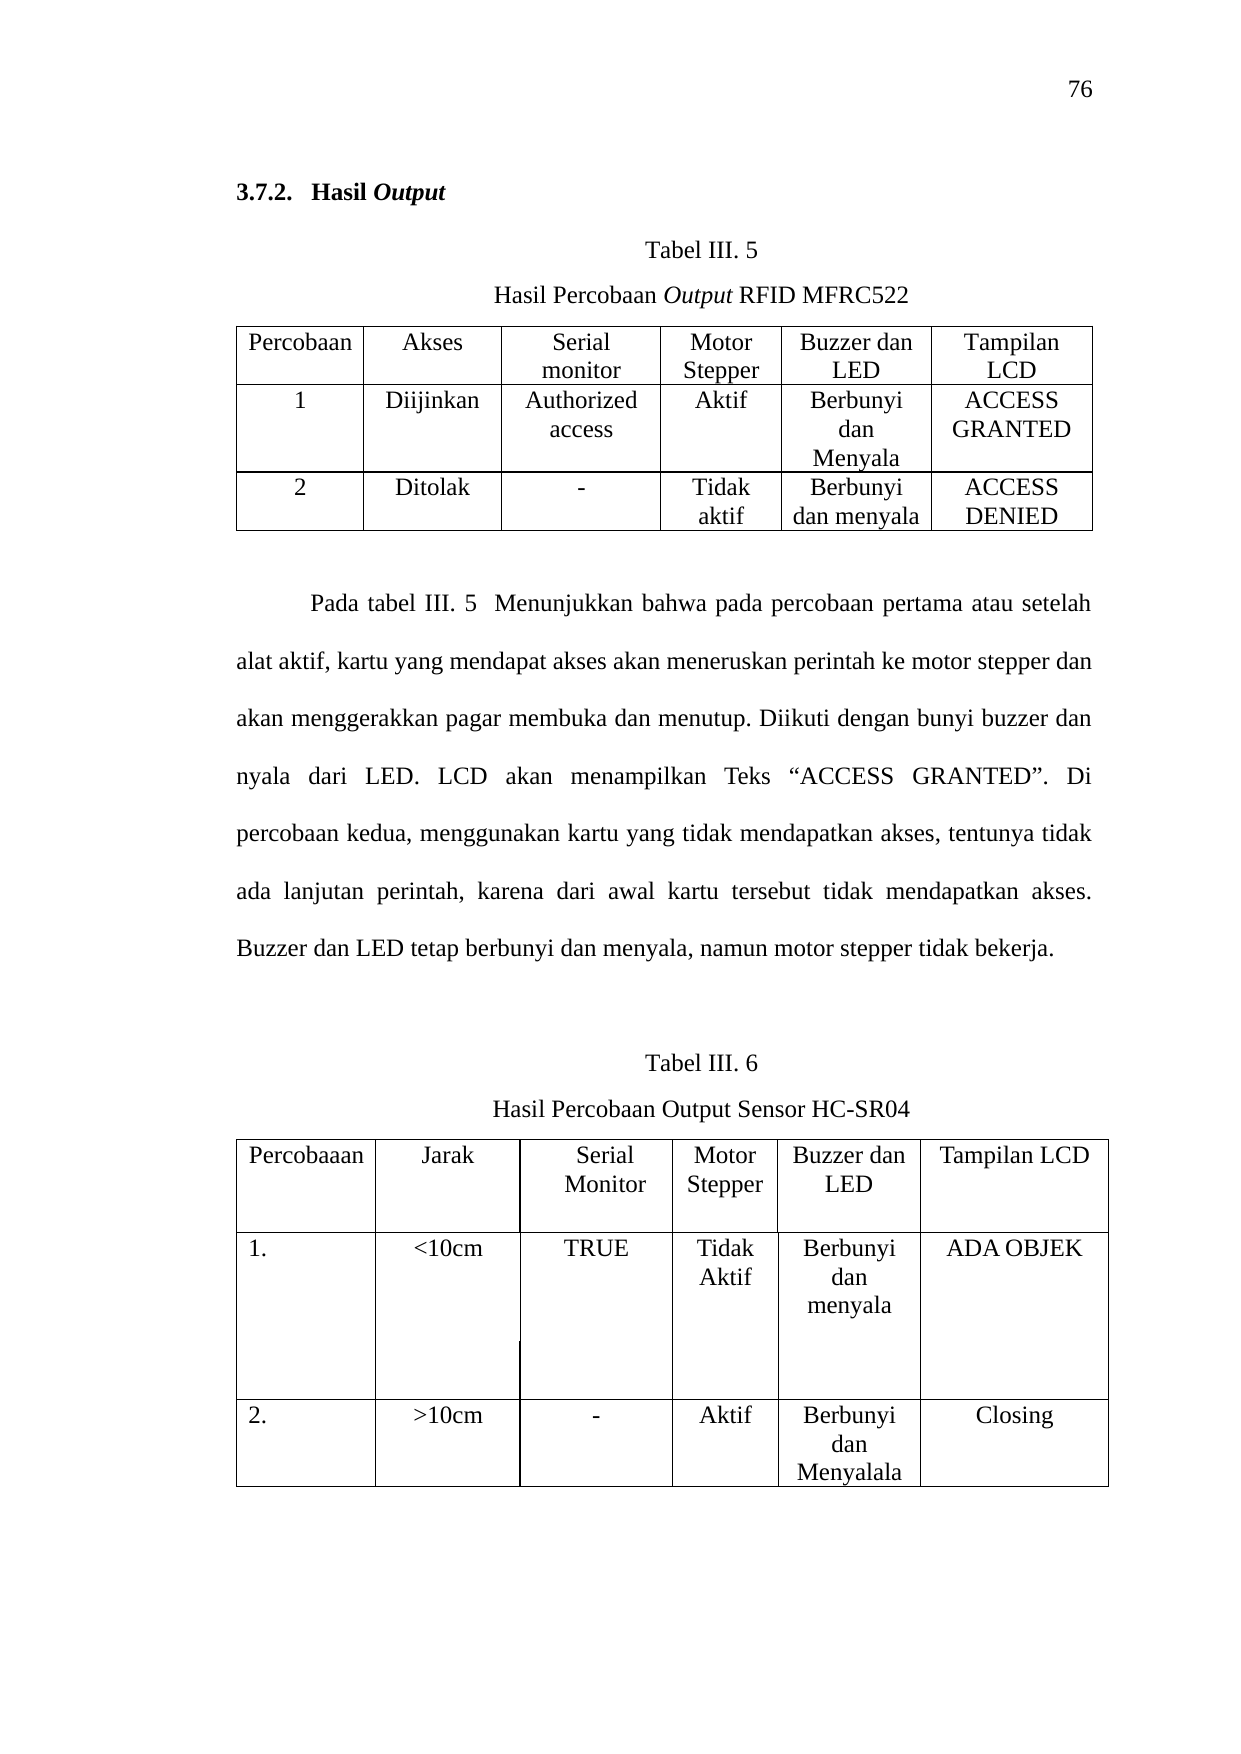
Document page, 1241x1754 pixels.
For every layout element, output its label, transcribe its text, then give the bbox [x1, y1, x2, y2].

table_cell Berbunyi dan Menyala [782, 385, 931, 471]
table_cell Ditolak [364, 473, 501, 530]
table_cell ACCESS GRANTED [932, 385, 1092, 471]
table_cell ADA OBJEK [921, 1233, 1108, 1341]
table_header Motor Stepper [673, 1140, 777, 1232]
table_cell <10cm [376, 1233, 520, 1341]
table_cell 1. [237, 1233, 375, 1341]
table_cell Tidak aktif [661, 473, 781, 530]
table_cell Berbunyi dan menyala [779, 1233, 920, 1341]
table_cell [376, 1341, 519, 1399]
text Tabel III. 5 [236, 235, 1092, 263]
text Pada tabel III. 5 Menunjukkan bahwa pada percobaan pertama atau setelah alat aktif, kartu yang mendapat akses akan meneruskan perintah ke motor stepper dan akan menggerakkan pagar membuka dan menutup. Diikuti dengan bunyi buzzer dan nyala dari LED. LCD akan menampilkan Teks “ACCESS GRANTED”. Di percobaan kedua, menggunakan kartu yang tidak mendapatkan akses, tentunya tidak ada lanjutan perintah, karena dari awal kartu tersebut tidak mendapatkan akses. Buzzer dan LED tetap berbunyi dan menyala, namun motor stepper tidak bekerja. [236, 588, 1092, 962]
table_header Buzzer dan LED [782, 327, 931, 384]
text Hasil Percobaan Output Sensor HC-SR04 [236, 1094, 1092, 1123]
list Hasil Output [236, 177, 1092, 206]
table_cell [673, 1341, 778, 1399]
text Hasil Percobaan Output RFID MFRC522 [236, 280, 1092, 309]
table_header Percobaaan [237, 1140, 375, 1232]
table_cell [237, 1341, 375, 1399]
table_cell - [502, 473, 660, 530]
table_cell Diijinkan [364, 385, 501, 471]
table_header Tampilan LCD [932, 327, 1092, 384]
table_header Tampilan LCD [921, 1140, 1108, 1232]
table_cell ACCESS DENIED [932, 473, 1092, 530]
table_cell 2 [237, 473, 363, 530]
table_header Motor Stepper [661, 327, 781, 384]
table_cell >10cm [376, 1400, 519, 1486]
table_cell - [521, 1400, 672, 1486]
table_header Serial Monitor [521, 1140, 672, 1232]
table_cell [921, 1341, 1108, 1399]
table_cell 2. [237, 1400, 375, 1486]
table_header Percobaan [237, 327, 363, 384]
table_header Serial monitor [502, 327, 660, 384]
table_cell Authorized access [502, 385, 660, 471]
table_header Buzzer dan LED [778, 1140, 920, 1232]
table_cell TRUE [521, 1233, 672, 1341]
table_cell Tidak Aktif [673, 1233, 778, 1341]
table_cell Berbunyi dan Menyalala [779, 1400, 920, 1486]
table_cell [521, 1341, 672, 1399]
table_cell 1 [237, 385, 363, 471]
table_cell Closing [921, 1400, 1108, 1486]
table_header Jarak [376, 1140, 519, 1232]
table_cell Aktif [673, 1400, 778, 1486]
table_header Akses [364, 327, 501, 384]
table_cell Aktif [661, 385, 781, 471]
table_cell [779, 1341, 920, 1399]
text Tabel III. 6 [236, 1048, 1092, 1077]
table_cell Berbunyi dan menyala [782, 473, 931, 530]
